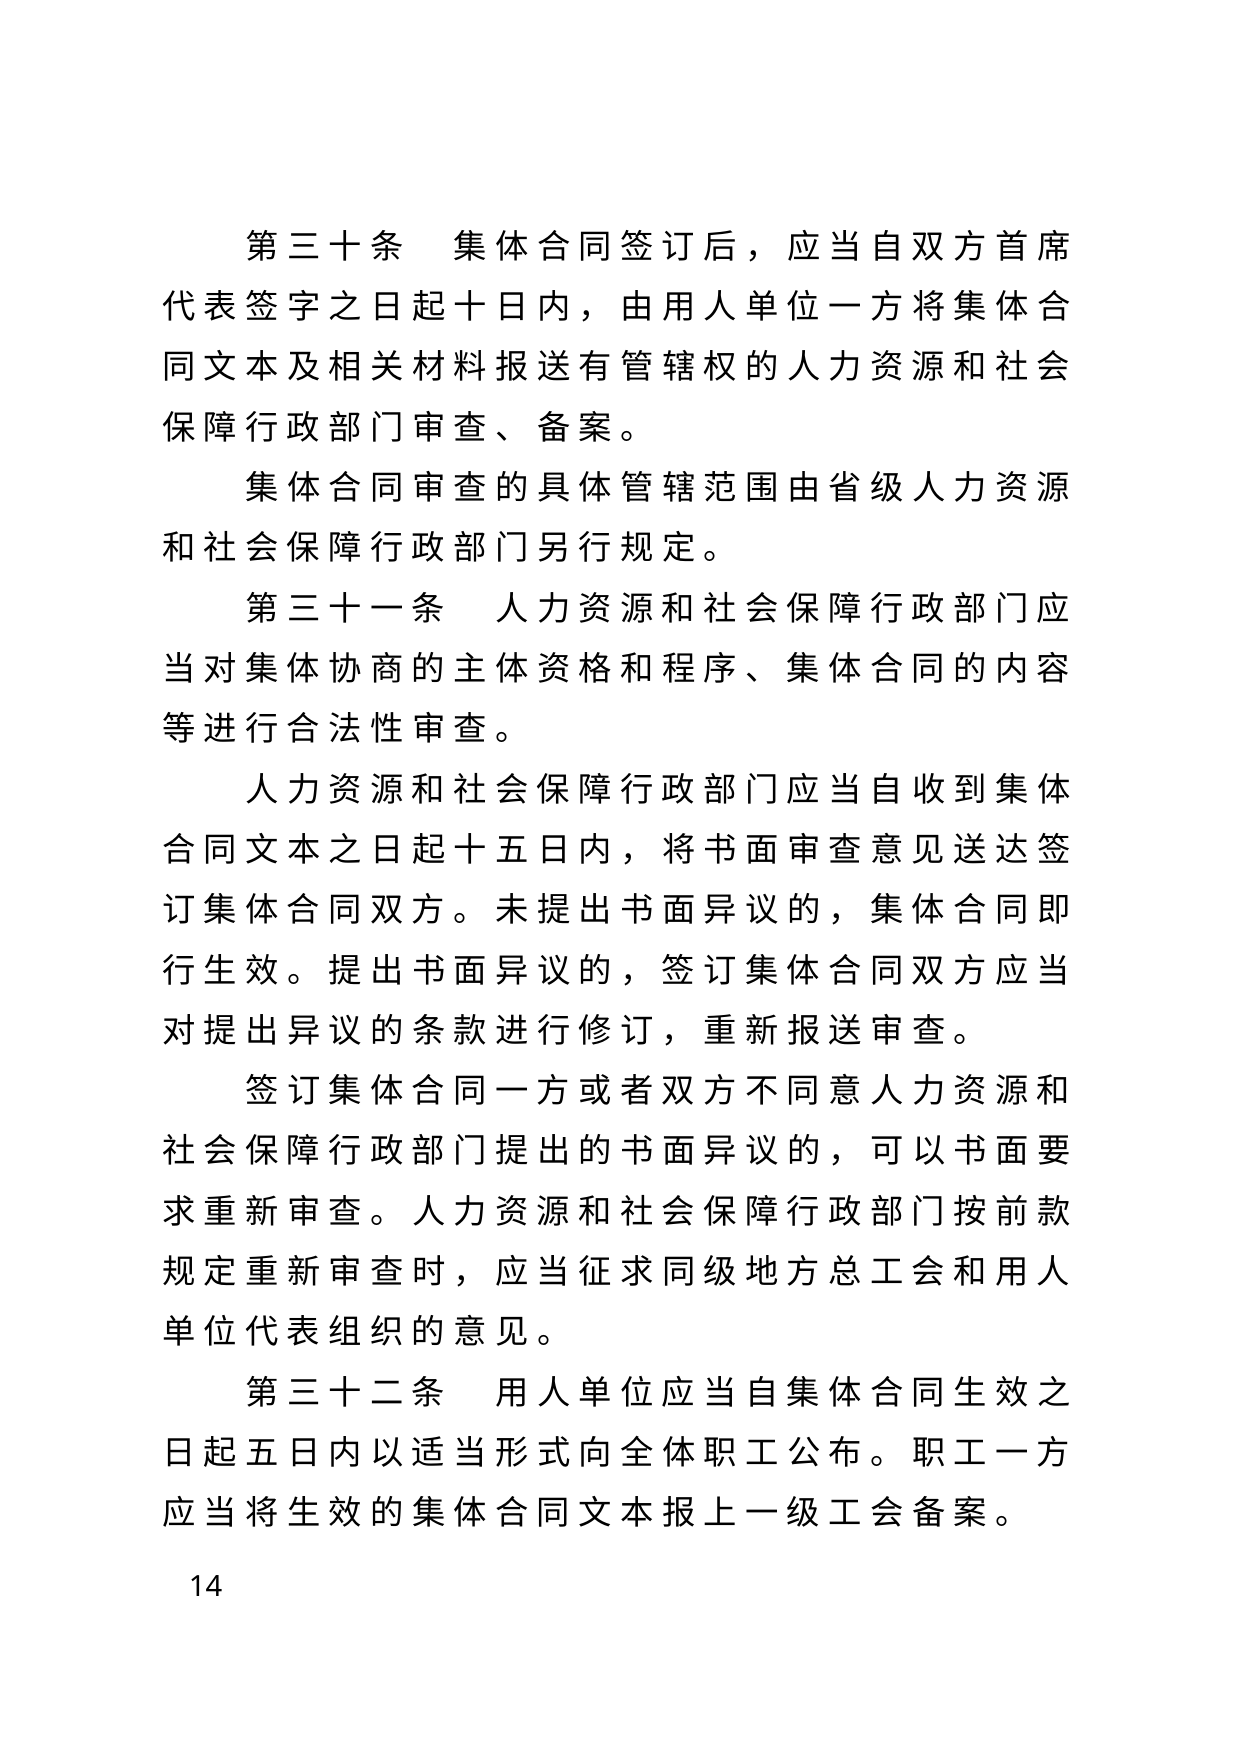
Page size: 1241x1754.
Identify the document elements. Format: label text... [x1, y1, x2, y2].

text 签订集体合同一方或者双方不同意人力资源和社会保障行政部门提出的书面异议的，可以书面要求重新审查。人力资源和社会保障行政部门按前款规定重新审查时，应当征求同级地方总工会和用人单位代表组织的意见。 [162, 1058, 1078, 1359]
text 第三十条 集体合同签订后，应当自双方首席代表签字之日起十日内，由用人单位一方将集体合同文本及相关材料报送有管辖权的人力资源和社会保障行政部门审查、备案。 [162, 213, 1078, 455]
text 集体合同审查的具体管辖范围由省级人力资源和社会保障行政部门另行规定。 [162, 455, 1078, 575]
text 第三十二条 用人单位应当自集体合同生效之日起五日内以适当形式向全体职工公布。职工一方应当将生效的集体合同文本报上一级工会备案。 [162, 1359, 1078, 1540]
text 人力资源和社会保障行政部门应当自收到集体合同文本之日起十五日内，将书面审查意见送达签订集体合同双方。未提出书面异议的，集体合同即行生效。提出书面异议的，签订集体合同双方应当对提出异议的条款进行修订，重新报送审查。 [162, 756, 1078, 1058]
text 第三十一条 人力资源和社会保障行政部门应当对集体协商的主体资格和程序、集体合同的内容等进行合法性审查。 [162, 575, 1078, 756]
